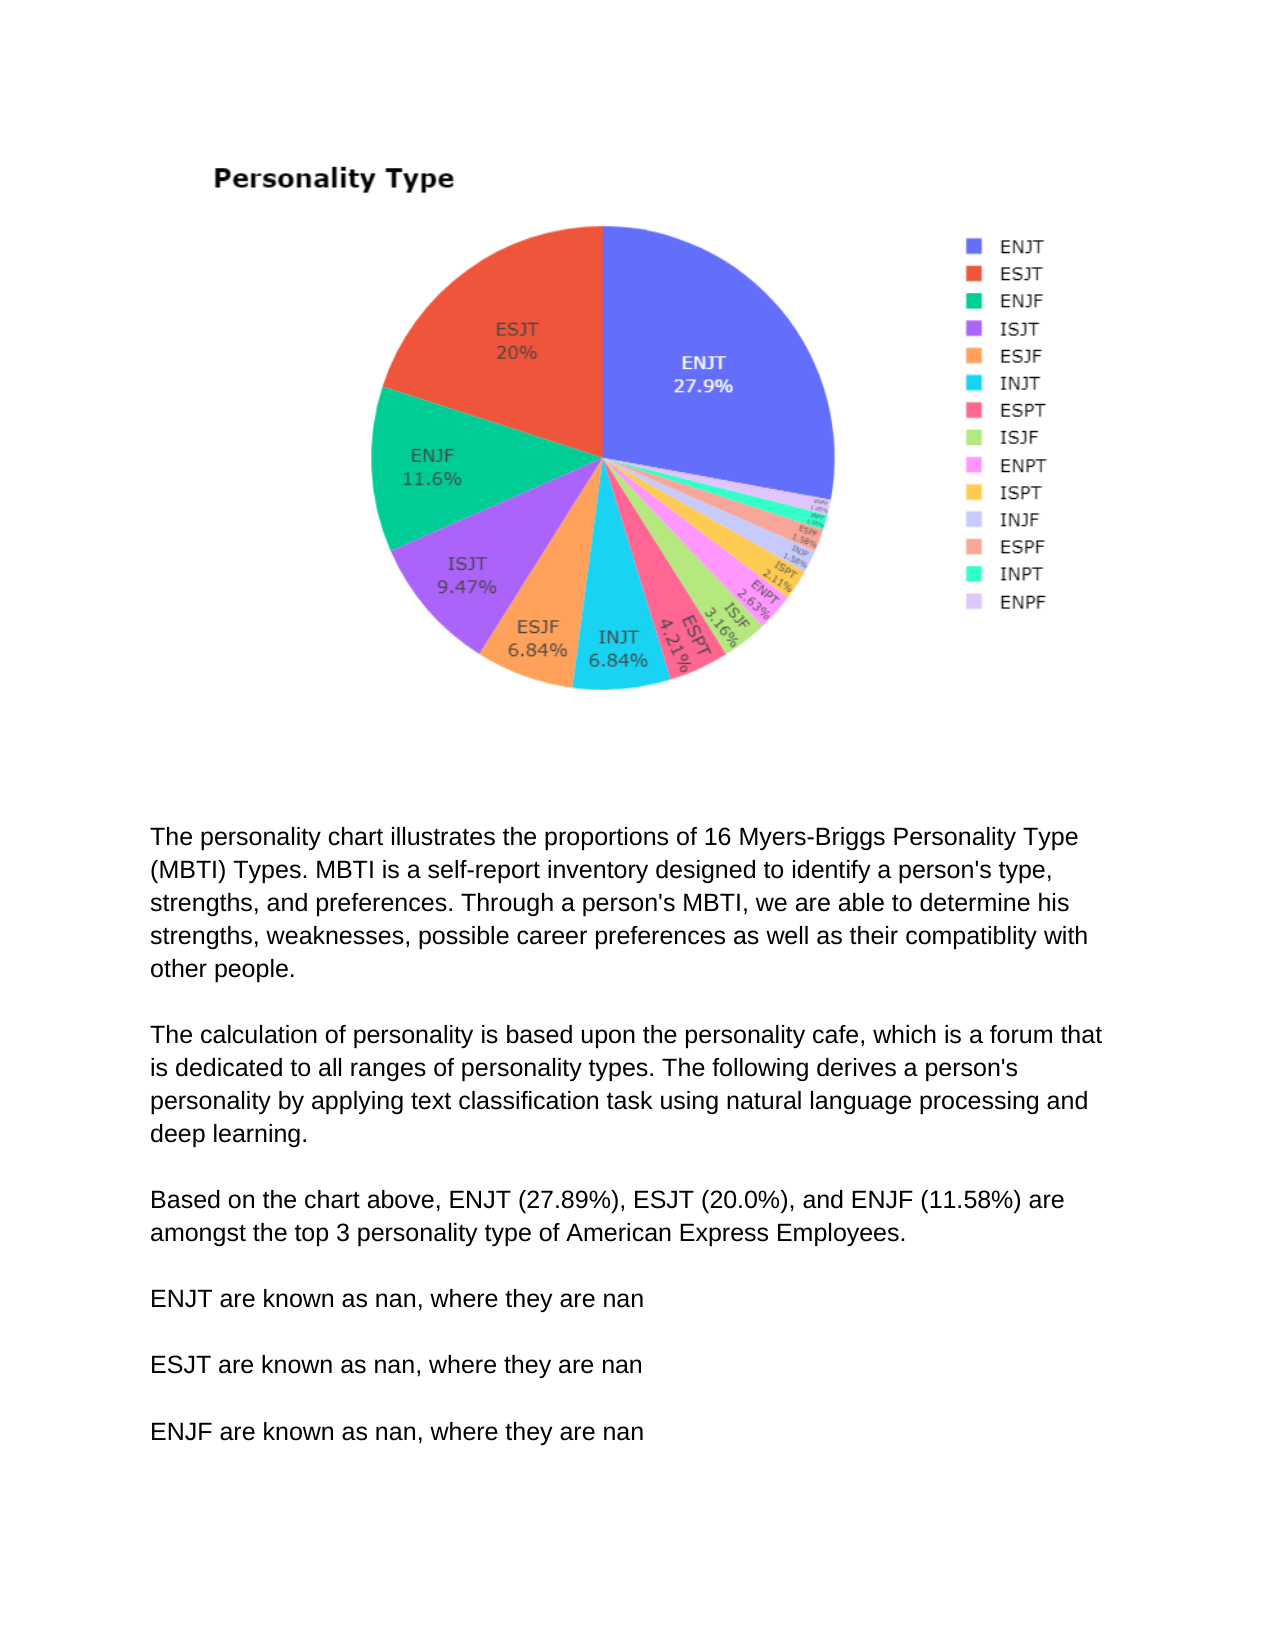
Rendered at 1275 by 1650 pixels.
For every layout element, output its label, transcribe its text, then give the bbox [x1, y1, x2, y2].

text The personality chart illustrates the proportions of 16 Myers-Briggs Personality Type (MBTI) Types. MBTI is a self-report inventory designed to identify a person's type, strengths, and preferences. Through a person's MBTI, we are able to determine his strengths, weaknesses, possible career preferences as well as their compatiblity with other people. The calculation of personality is based upon the personality cafe, which is a forum that is dedicated to all ranges of personality types. The following derives a person's personality by applying text classification task using natural language processing and deep learning. Based on the chart above, ENJT (27.89%), ESJT (20.0%), and ENJF (11.58%) are amongst the top 3 personality type of American Express Employees. ENJT are known as nan, where they are nan ESJT are known as nan, where they are nan ENJF are known as nan, where they are nan [150, 822, 1125, 1478]
picture [168, 150, 1069, 793]
